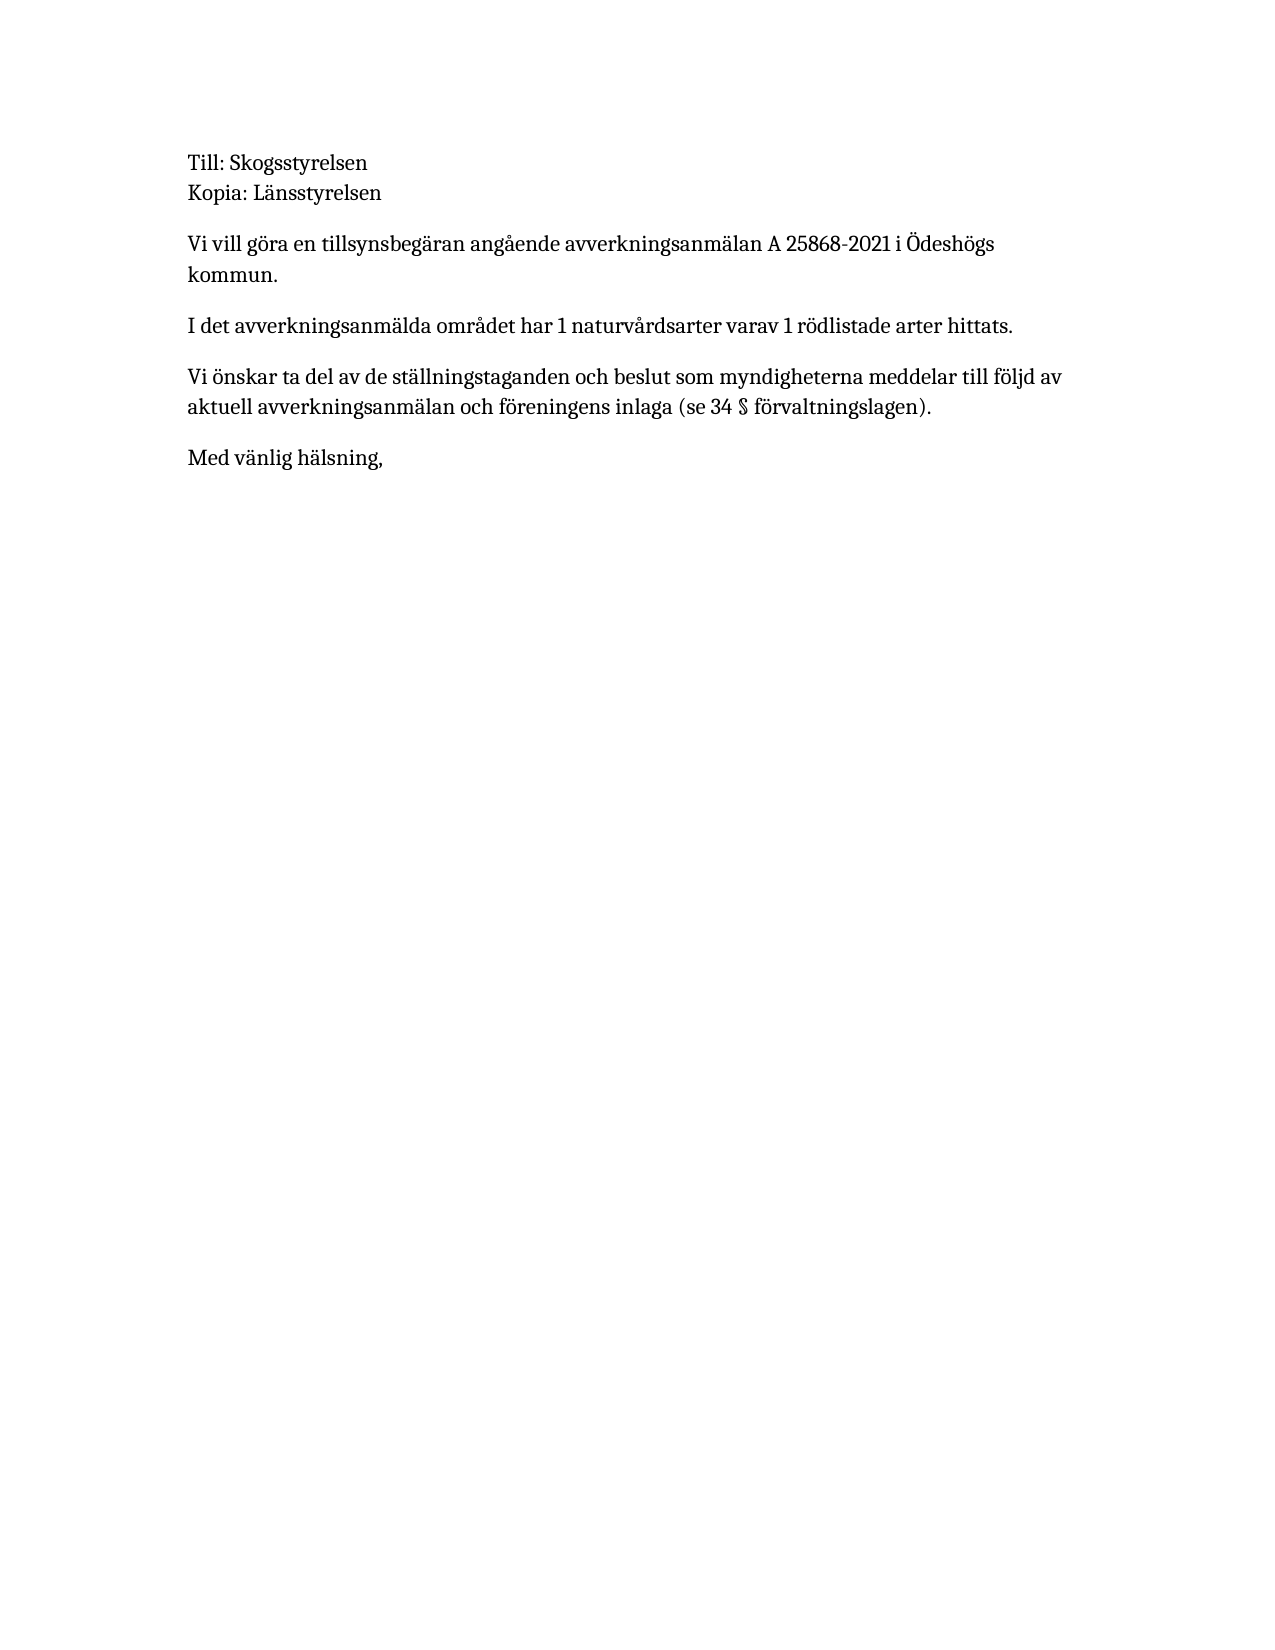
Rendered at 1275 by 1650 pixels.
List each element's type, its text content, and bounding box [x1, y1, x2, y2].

text Vi vill göra en tillsynsbegäran angående avverkningsanmälan A 25868-2021 i Ödeshögs kommun. [187, 231, 1087, 288]
text Till: Skogsstyrelsen Kopia: Länsstyrelsen [187, 150, 1087, 207]
text Vi önskar ta del av de ställningstaganden och beslut som myndigheterna meddelar till följd av aktuell avverkningsanmälan och föreningens inlaga (se 34 § förvaltningslagen). [187, 363, 1087, 420]
text I det avverkningsanmälda området har 1 naturvårdsarter varav 1 rödlistade arter hittats. [187, 312, 1087, 339]
text Med vänlig hälsning, [187, 445, 1087, 501]
